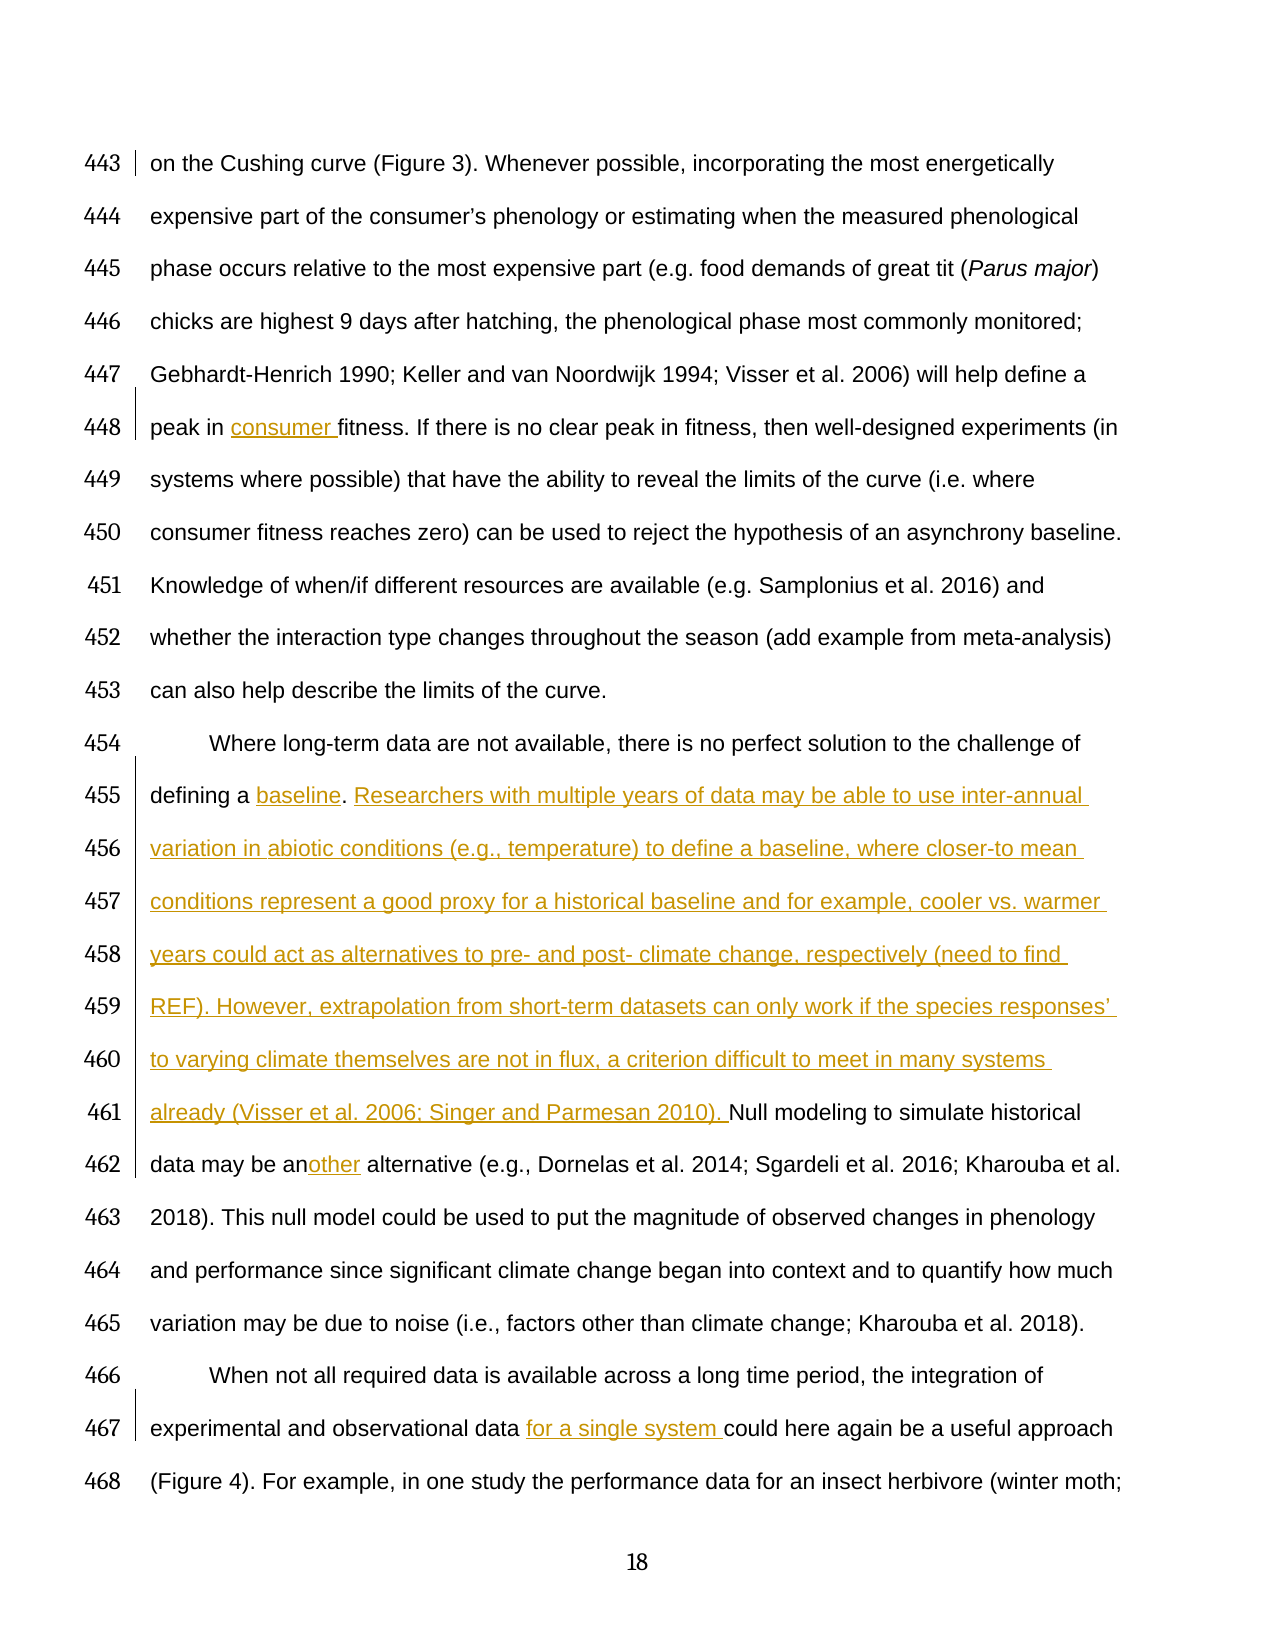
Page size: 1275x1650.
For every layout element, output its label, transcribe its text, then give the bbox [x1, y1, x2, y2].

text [150, 150, 1125, 703]
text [150, 1362, 1125, 1494]
text Where long-term data are not available, there is no perfect solution to the challenge of defining a . Null modeling to simulate historical data may be an alternative (e.g., Dornelas et al. 2014; Sgardeli et al. 2016; Kharouba et al. 2018). This null model could be used to put the magnitude of observed changes in phenology and performance since significant climate change began into context and to quantify how much variation may be due to noise (i.e., factors other than climate change; Kharouba et al. 2018). [150, 730, 1125, 1336]
